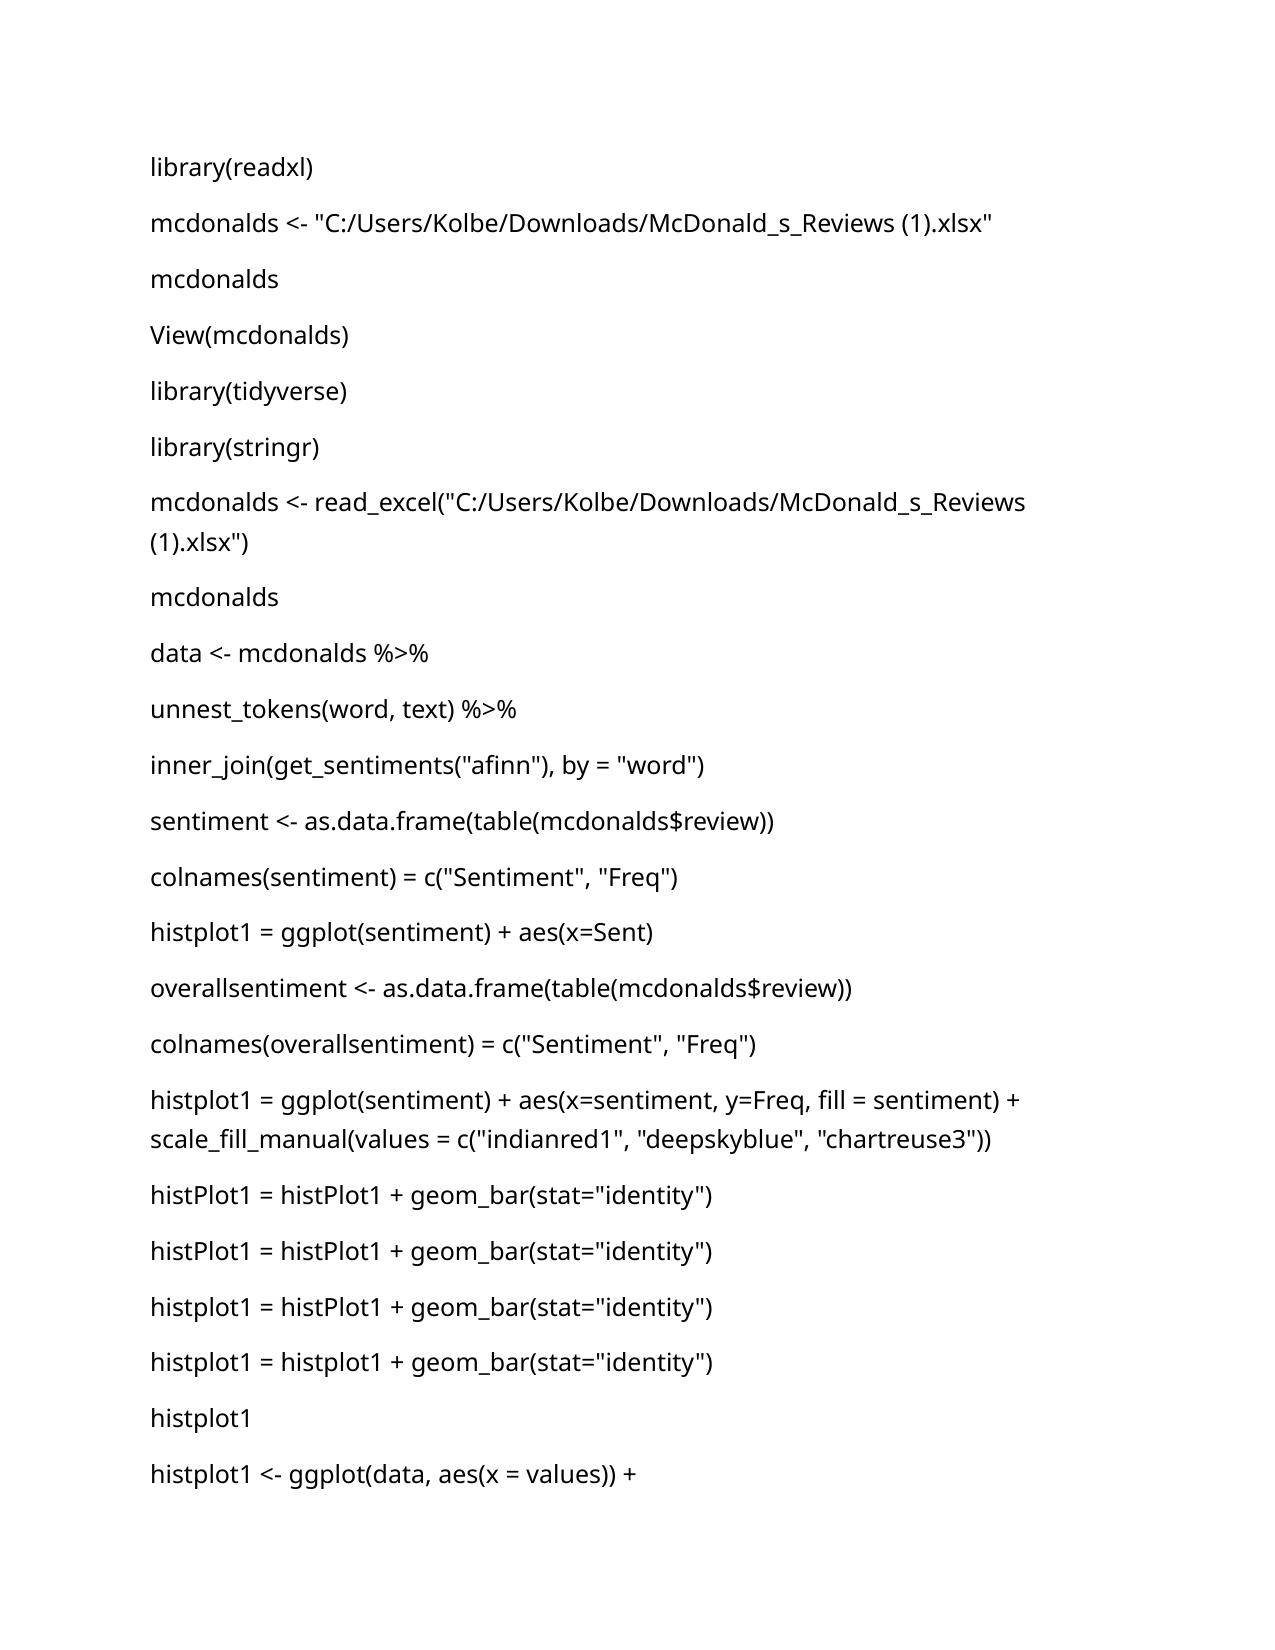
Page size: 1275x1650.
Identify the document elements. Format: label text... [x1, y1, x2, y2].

text unnest_tokens(word, text) %>% [150, 692, 1125, 726]
text colnames(overallsentiment) = c("Sentiment", "Freq") [150, 1027, 1125, 1061]
text View(mcdonalds) [150, 317, 1125, 352]
text inner_join(get_sentiments("afinn"), by = "word") [150, 747, 1125, 782]
text library(tidyverse) [150, 373, 1125, 407]
text sentiment <- as.data.frame(table(mcdonalds$review)) [150, 803, 1125, 837]
text colnames(sentiment) = c("Sentiment", "Freq") [150, 859, 1125, 893]
text histplot1 = ggplot(sentiment) + aes(x=sentiment, y=Freq, fill = sentiment) + scale_fill_manual(values = c("indianred1", "deepskyblue", "chartreuse3")) [150, 1082, 1125, 1156]
text library(stringr) [150, 429, 1125, 463]
text library(readxl) [150, 150, 1125, 184]
text histplot1 = ggplot(sentiment) + aes(x=Sent) [150, 915, 1125, 949]
text mcdonalds <- "C:/Users/Kolbe/Downloads/McDonald_s_Reviews (1).xlsx" [150, 206, 1125, 240]
text data <- mcdonalds %>% [150, 636, 1125, 670]
text histplot1 = histplot1 + geom_bar(stat="identity") [150, 1345, 1125, 1379]
text overallsentiment <- as.data.frame(table(mcdonalds$review)) [150, 971, 1125, 1005]
text mcdonalds [150, 580, 1125, 614]
text histPlot1 = histPlot1 + geom_bar(stat="identity") [150, 1233, 1125, 1267]
text mcdonalds <- read_excel("C:/Users/Kolbe/Downloads/McDonald_s_Reviews (1).xlsx") [150, 485, 1125, 558]
text histplot1 <- ggplot(data, aes(x = values)) + [150, 1457, 1125, 1491]
text histplot1 = histPlot1 + geom_bar(stat="identity") [150, 1289, 1125, 1323]
text mcdonalds [150, 262, 1125, 296]
text histplot1 [150, 1401, 1125, 1435]
text histPlot1 = histPlot1 + geom_bar(stat="identity") [150, 1177, 1125, 1212]
